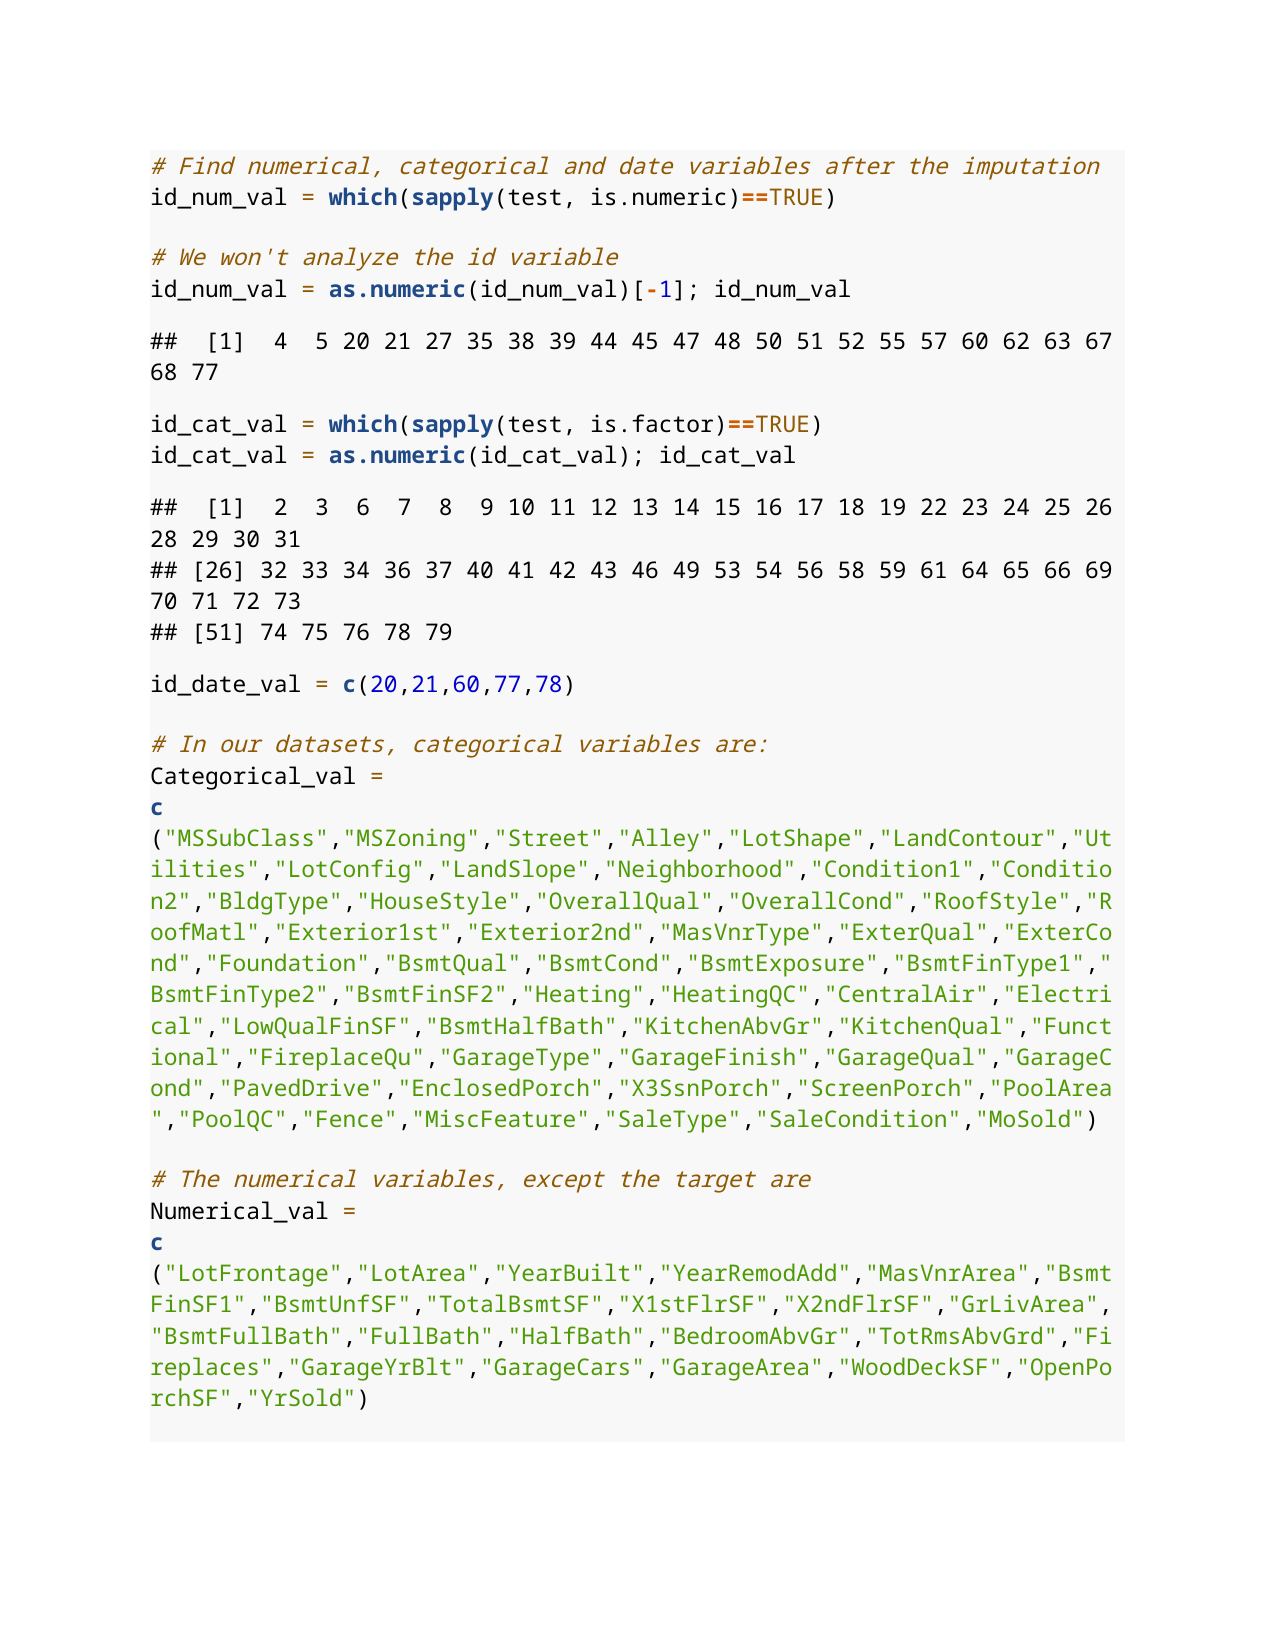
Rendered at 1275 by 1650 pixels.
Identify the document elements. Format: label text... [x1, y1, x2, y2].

text id_cat_val = which(sapply(test, is.factor)==TRUE) id_cat_val = as.numeric(id_cat_val); id_cat_val [796, 408, 1125, 470]
text ## [1] 2 3 6 7 8 9 10 11 12 13 14 15 16 17 18 19 22 23 24 25 26 28 29 30 31 ## [26] 32 33 34 36 37 40 41 42 43 46 49 53 54 56 58 59 61 64 65 66 69 70 71 72 73 ## [51] 74 75 76 78 79 [150, 491, 1125, 647]
text ## [1] 4 5 20 21 27 35 38 39 44 45 47 48 50 51 52 55 57 60 62 63 67 68 77 [150, 324, 1125, 387]
text # Find numerical, categorical and date variables after the imputation id_num_val = which(sapply(test, is.numeric)==TRUE) # We won't analyze the id variable id_num_val = as.numeric(id_num_val)[-1]; id_num_val [150, 150, 1125, 304]
